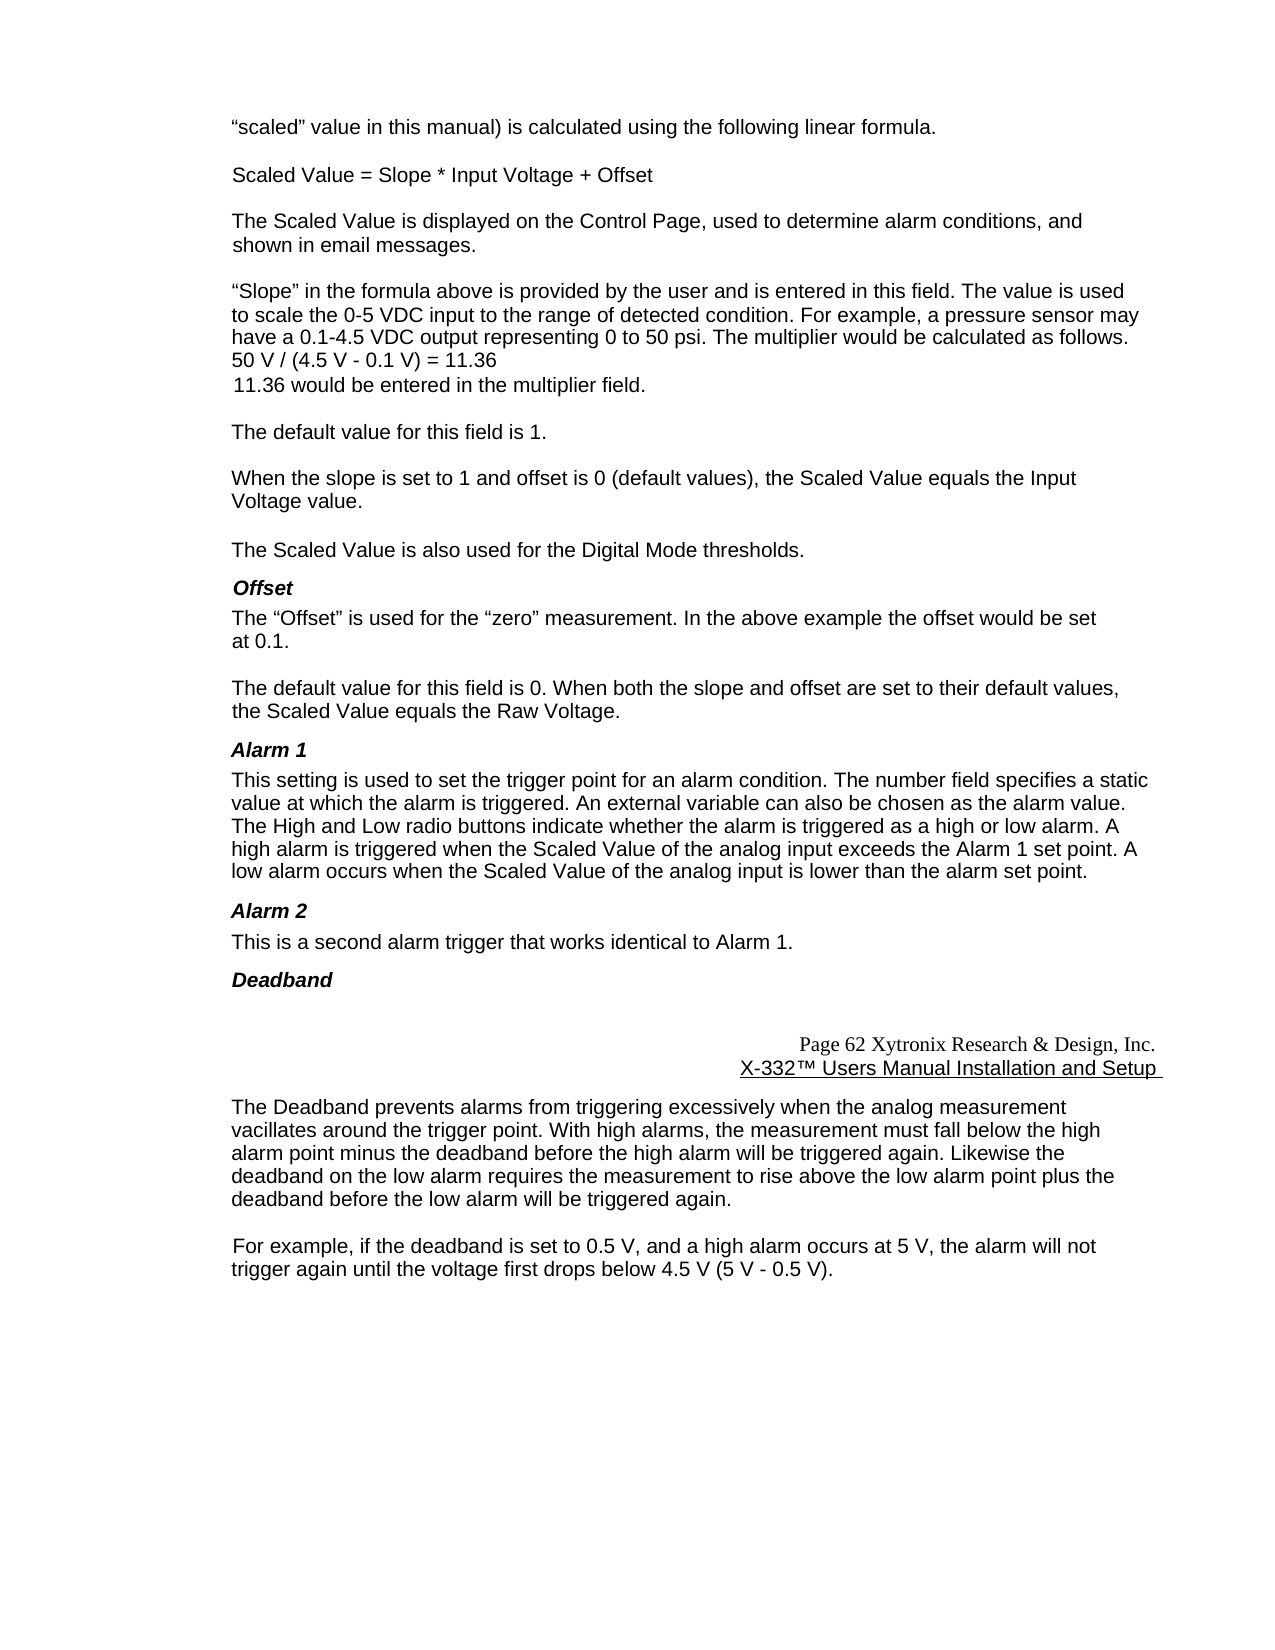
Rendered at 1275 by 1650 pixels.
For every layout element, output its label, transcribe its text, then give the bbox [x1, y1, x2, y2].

text The “Offset” is used for the “zero” measurement. In the above example the offset would be set at 0.1. [231, 607, 1119, 653]
text Deadband [232, 968, 1157, 992]
text This setting is used to set the trigger point for an alarm condition. The number field specifies a static value at which the alarm is triggered. An external variable can also be chosen as the alarm value. The High and Low radio buttons indicate whether the alarm is triggered as a high or low alarm. A high alarm is triggered when the Scaled Value of the analog input exceeds the Alarm 1 set point. A low alarm occurs when the Scaled Value of the analog input is lower than the alarm set point. [231, 769, 1154, 883]
text 11.36 would be entered in the multiplier field. [233, 372, 1157, 396]
text Scaled Value = Slope * Input Voltage + Offset [232, 163, 1157, 187]
text When the slope is set to 1 and offset is 0 (default values), the Scaled Value equals the Input Voltage value. [231, 467, 1153, 513]
text “Slope” in the formula above is provided by the user and is entered in this field. The value is used to scale the 0-5 VDC input to the range of detected condition. For example, a pressure sensor may have a 0.1-4.5 VDC output representing 0 to 50 psi. The multiplier would be calculated as follows. 50 V / (4.5 V - 0.1 V) = 11.36 [231, 281, 1147, 372]
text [231, 116, 1150, 139]
text Alarm 2 [231, 899, 1157, 923]
text Alarm 1 [231, 738, 1157, 762]
text The Scaled Value is displayed on the Control Page, used to determine alarm conditions, and shown in email messages. [231, 211, 1148, 256]
text Offset [233, 576, 1157, 600]
text The Scaled Value is also used for the Digital Mode thresholds. [231, 537, 1157, 561]
text X-332™ Users Manual Installation and Setup [0, 1056, 1157, 1080]
text The default value for this field is 0. When both the slope and offset are set to their default values, the Scaled Value equals the Raw Voltage. [231, 677, 1154, 723]
text The Deadband prevents alarms from triggering excessively when the analog measurement vacillates around the trigger point. With high alarms, the measurement must fall below the high alarm point minus the deadband before the high alarm will be triggered again. Likewise the deadband on the low alarm requires the measurement to rise above the low alarm point plus the deadband before the low alarm will be triggered again. [231, 1097, 1120, 1211]
text For example, if the deadband is set to 0.5 V, and a high alarm occurs at 5 V, the alarm will not trigger again until the voltage first drops below 4.5 V (5 V - 0.5 V). [231, 1235, 1101, 1281]
text This is a second alarm trigger that works identical to Alarm 1. [231, 930, 1157, 954]
text The default value for this field is 1. [231, 420, 1157, 444]
text Page 62 Xytronix Research & Design, Inc. [0, 1032, 1156, 1056]
